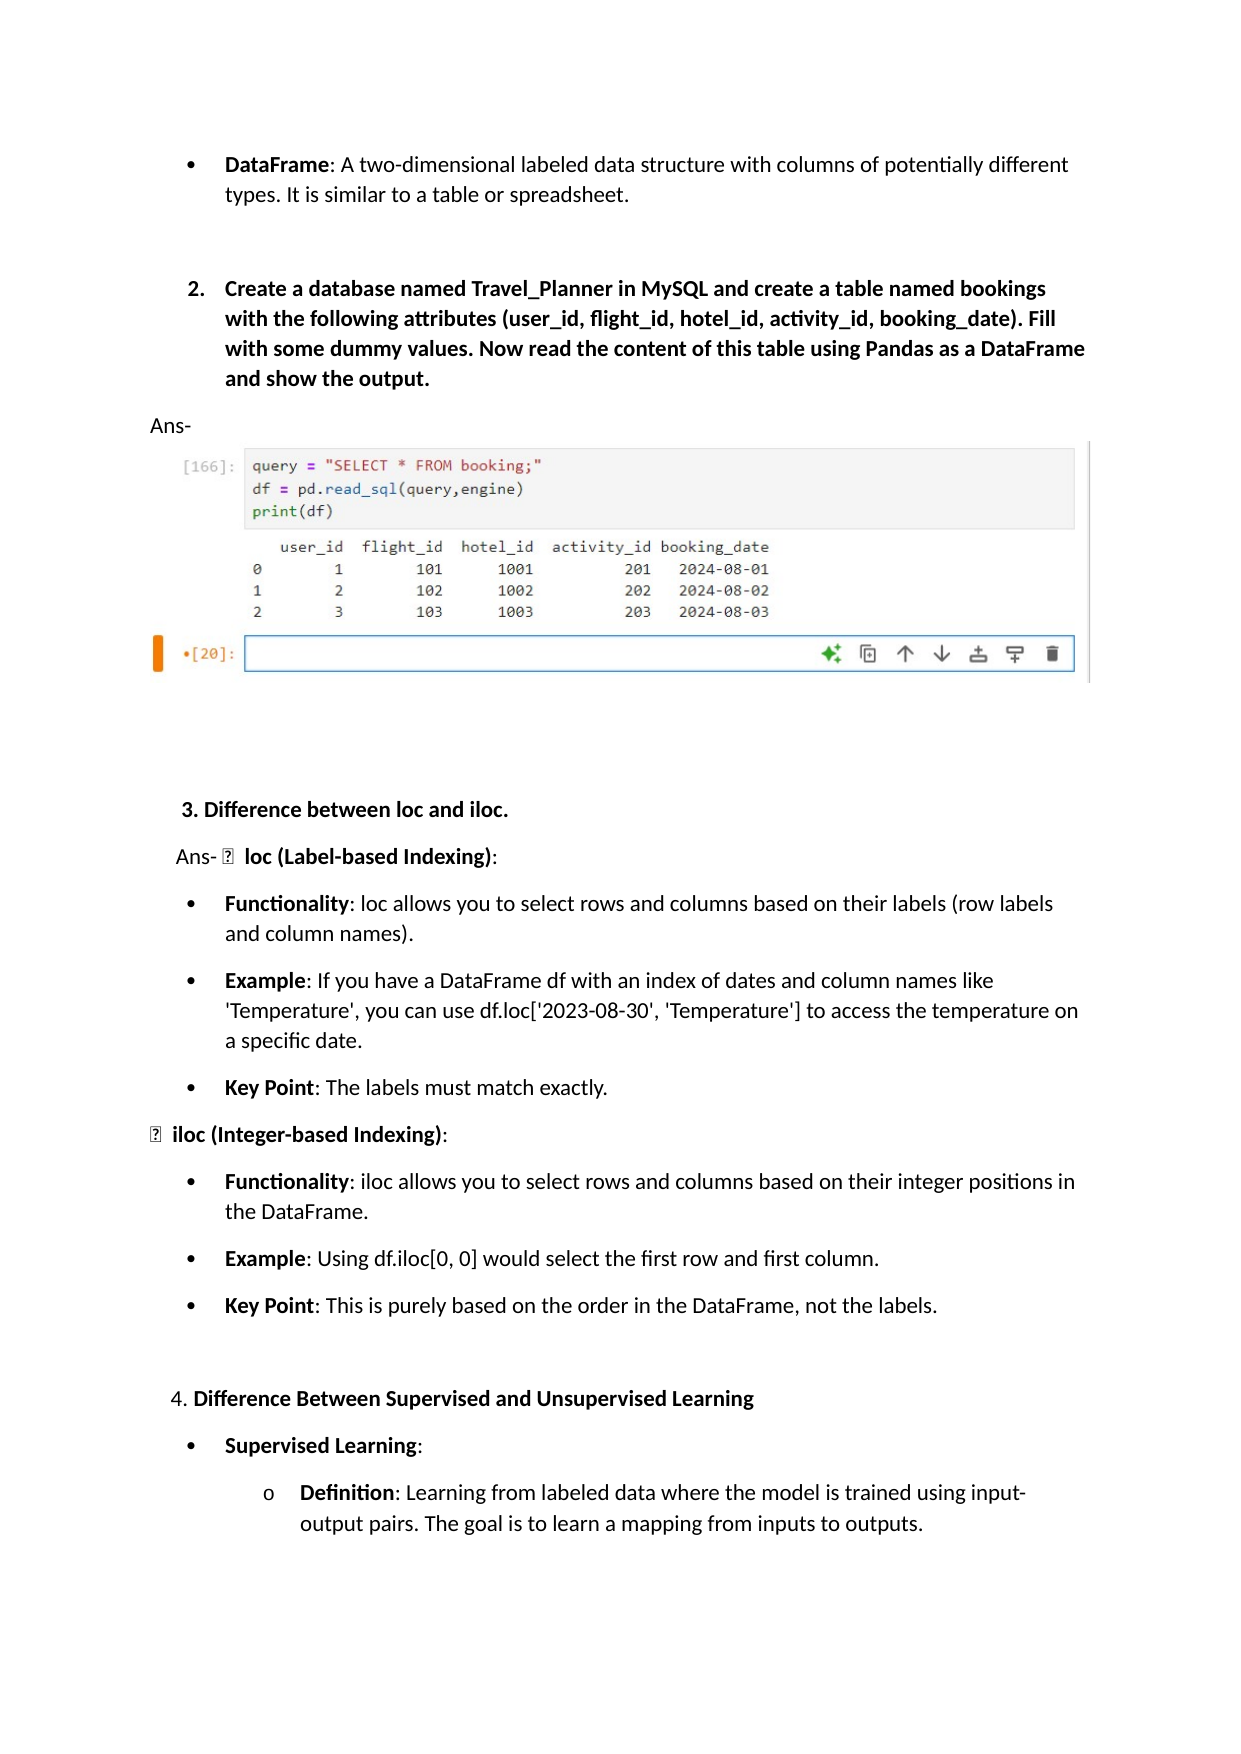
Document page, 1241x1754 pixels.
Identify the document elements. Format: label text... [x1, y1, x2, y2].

list Definition: Learning from labeled data where the model is trained using input-output pairs. The goal is to learn a mapping from inputs to outputs. [262, 1478, 1090, 1537]
list DataFrame: A two-dimensional labeled data structure with columns of potentially different types. It is similar to a table or spreadsheet. [187, 150, 1090, 208]
list Functionality: iloc allows you to select rows and columns based on their integer positions in the DataFrame. [187, 1167, 1090, 1225]
text  iloc (Integer-based Indexing): [150, 1120, 1090, 1148]
list Supervised Learning: [187, 1431, 1090, 1459]
text 3. Difference between loc and iloc. [150, 795, 1090, 823]
list Key Point: The labels must match exactly. [187, 1073, 1090, 1101]
list Example: Using df.iloc[0, 0] would select the first row and first column. [187, 1244, 1090, 1272]
list Functionality: loc allows you to select rows and columns based on their labels (row labels and column names). [187, 889, 1090, 947]
text Ans-  loc (Label-based Indexing): [150, 842, 1090, 870]
text 4. Difference Between Supervised and Unsupervised Learning [150, 1384, 1090, 1413]
list Example: If you have a DataFrame df with an index of dates and column names like 'Temperature', you can use df.loc['2023-08-30', 'Temperature'] to access the temperature on a specific date. [187, 966, 1090, 1054]
picture [150, 441, 1091, 683]
list Create a database named Travel_Planner in MySQL and create a table named bookings with the following attributes (user_id, flight_id, hotel_id, activity_id, booking_date). Fill with some dummy values. Now read the content of this table using Pandas as a DataFrame and show the output. [187, 274, 1090, 393]
text Ans- [150, 411, 1090, 441]
list Key Point: This is purely based on the order in the DataFrame, not the labels. [187, 1291, 1090, 1319]
